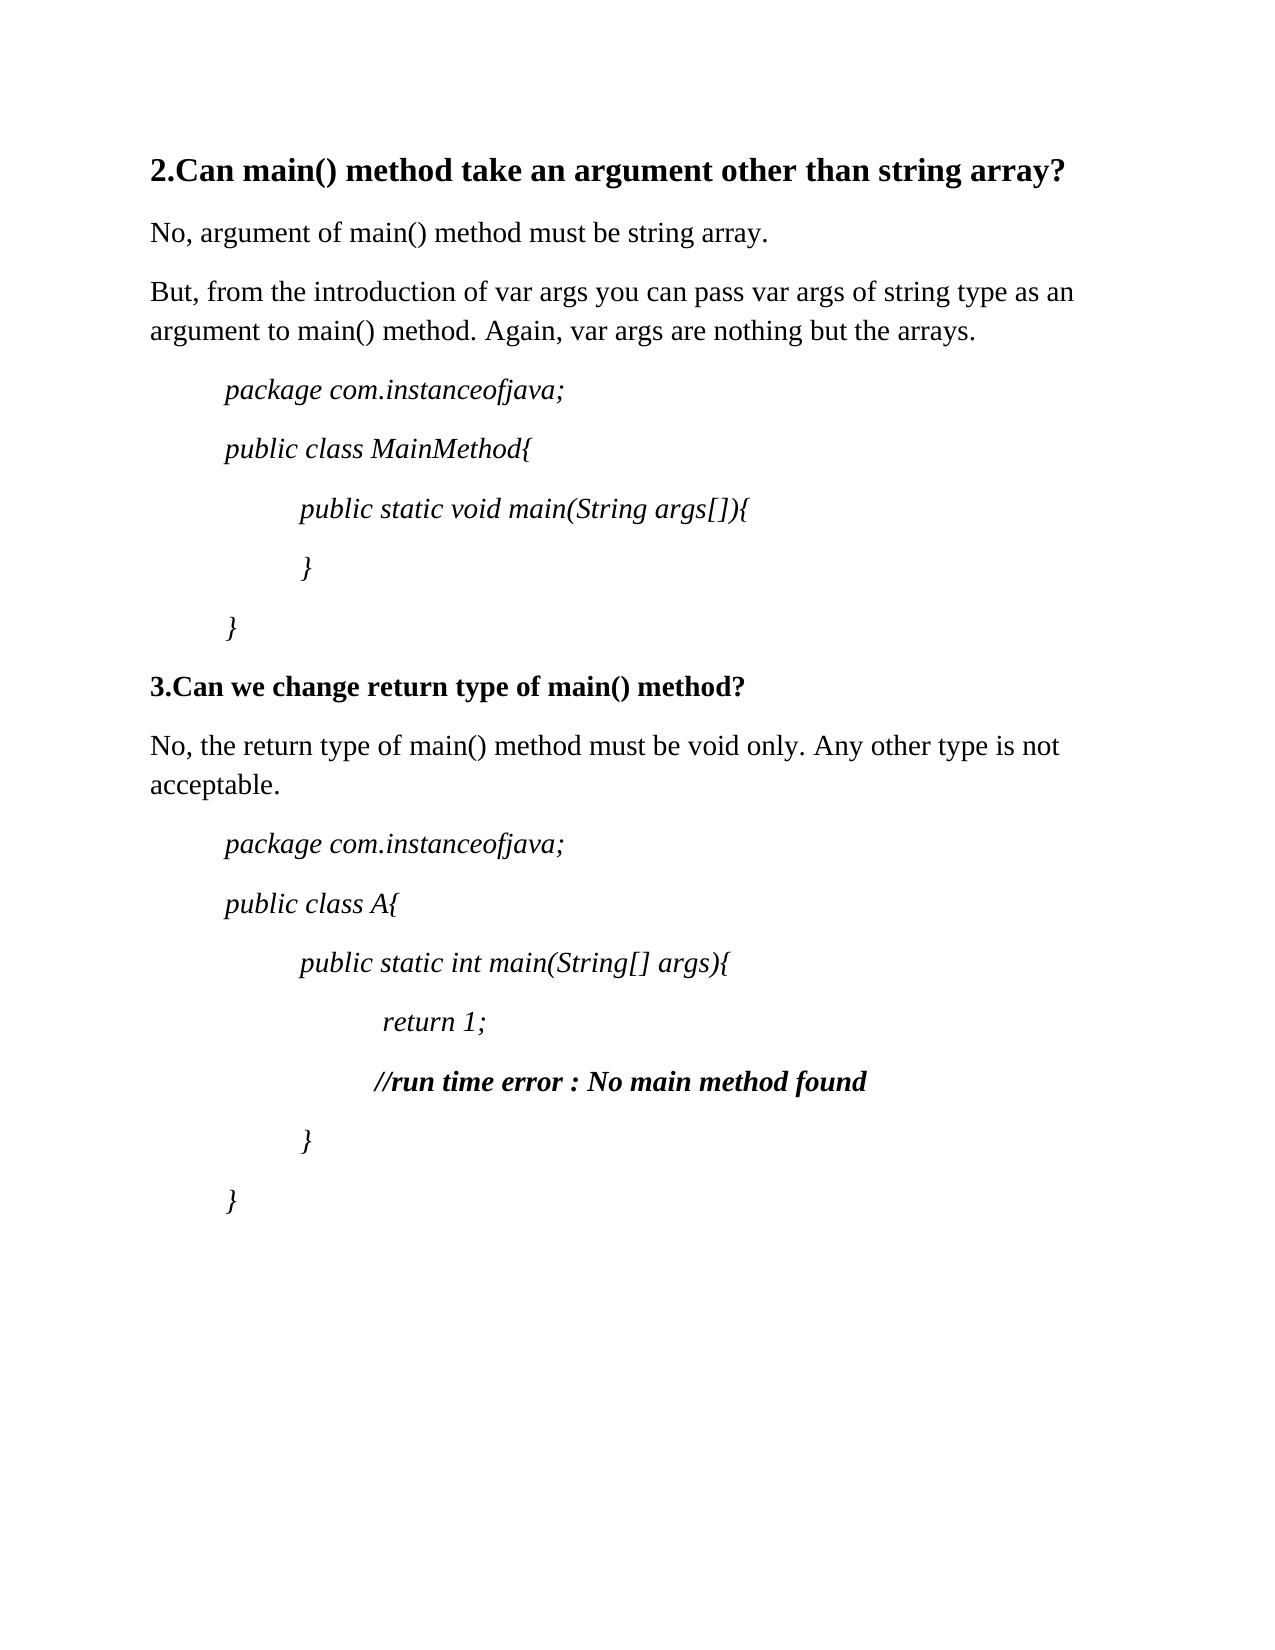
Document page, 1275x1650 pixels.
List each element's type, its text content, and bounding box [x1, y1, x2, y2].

text No, argument of main() method must be string array. [150, 215, 1125, 248]
text } [225, 610, 1125, 643]
text public class A{ [150, 886, 1125, 919]
text package com.instanceofjava; [225, 372, 1125, 406]
text public static void main(String args[]){ [300, 491, 1125, 524]
text } [300, 550, 1125, 584]
text } [150, 1123, 1125, 1157]
text 3.Can we change return type of main() method? [150, 669, 1125, 703]
text public static int main(String[] args){ [150, 945, 1125, 979]
text 2.Can main() method take an argument other than string array? [150, 150, 1125, 188]
text //run time error : No main method found [150, 1064, 1125, 1097]
text No, the return type of main() method must be void only. Any other type is not acceptable. [150, 728, 1125, 801]
text public class MainMethod{ [225, 432, 1125, 465]
text package com.instanceofjava; [150, 826, 1125, 860]
text But, from the introduction of var args you can pass var args of string type as an argument to main() method. Again, var args are nothing but the arrays. [150, 274, 1125, 346]
text } [150, 1183, 1125, 1216]
text return 1; [150, 1004, 1125, 1038]
